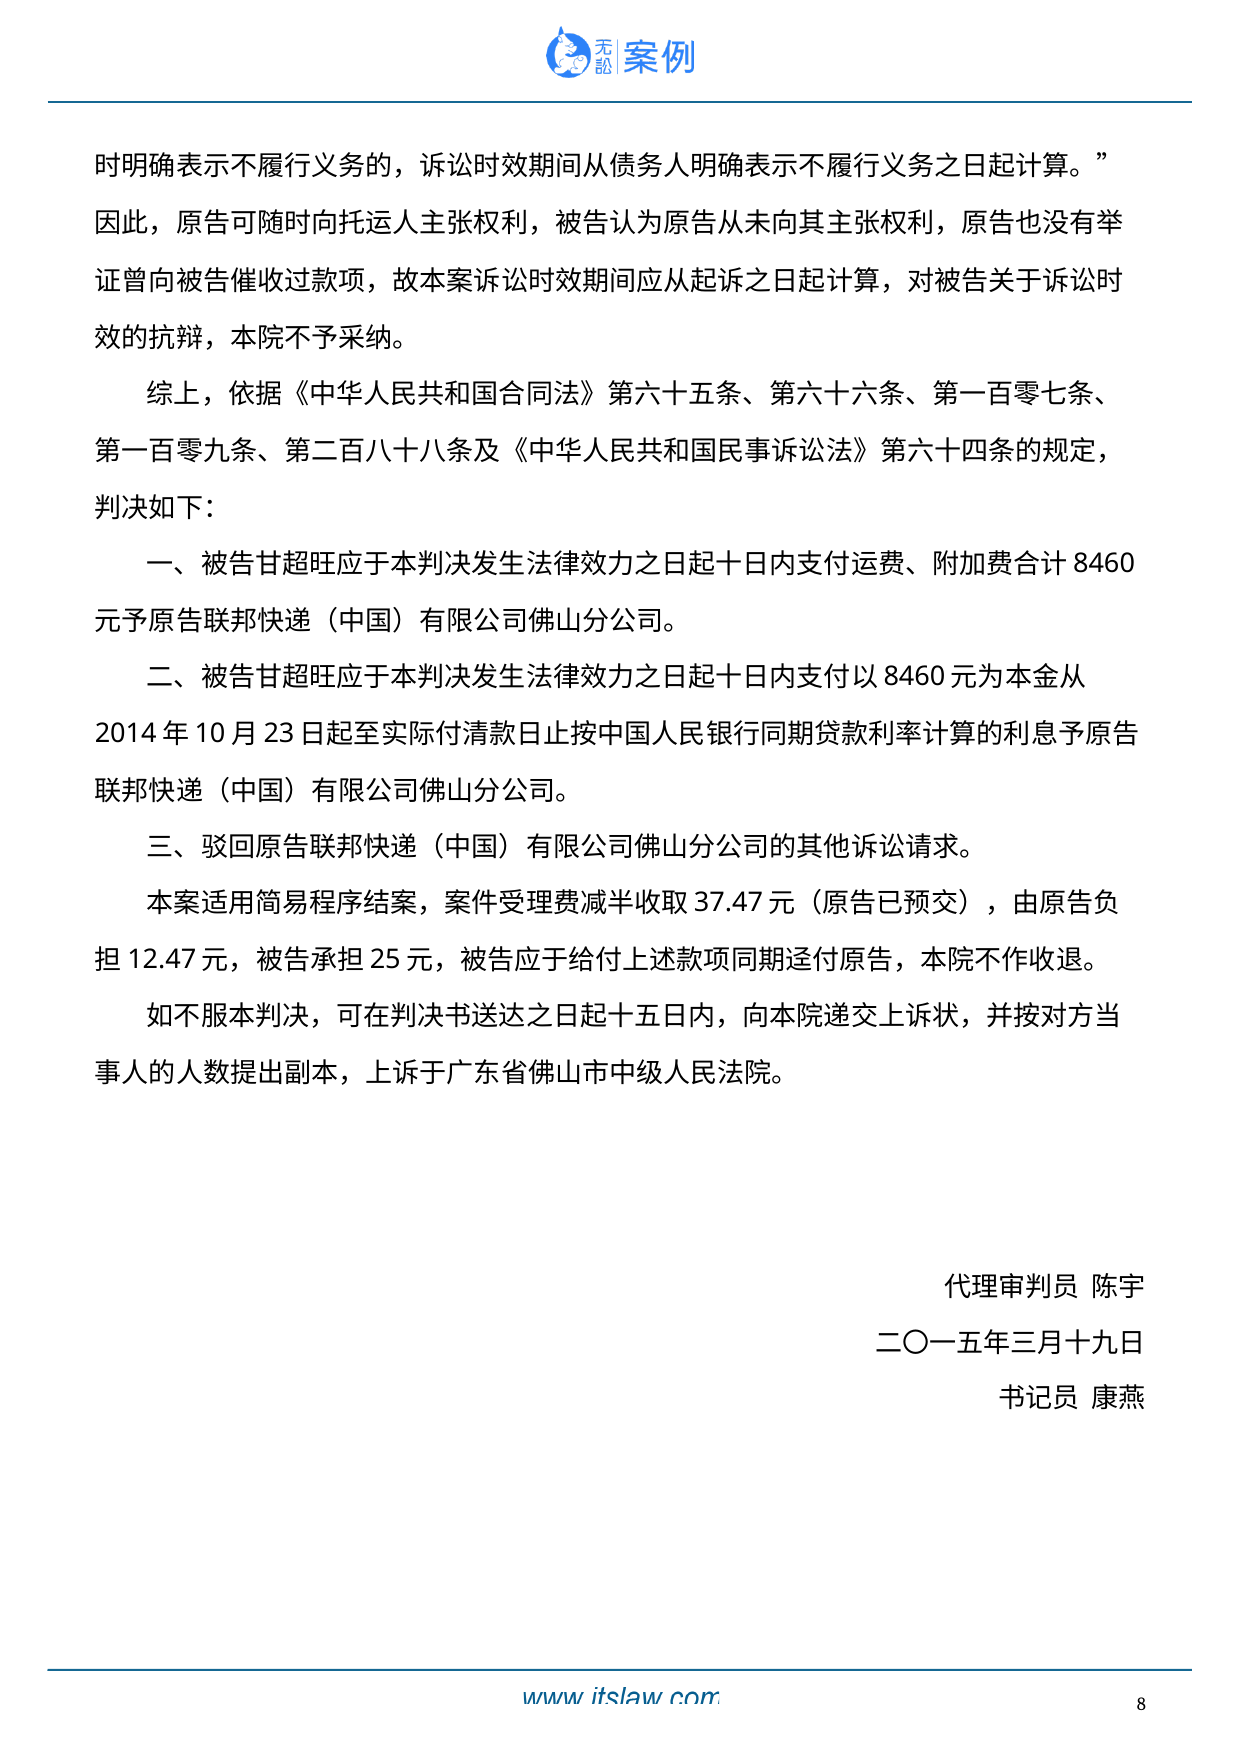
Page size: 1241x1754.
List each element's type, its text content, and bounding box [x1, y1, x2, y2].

text 二〇一五年三月十九日 [94, 1318, 1146, 1362]
text 二、被告甘超旺应于本判决发生法律效力之日起十日内支付以8460元为本金从2014年10月23日起至实际付清款日止按中国人民银行同期贷款利率计算的利息予原告联邦快递（中国）有限公司佛山分公司。 [94, 652, 1146, 811]
text 如不服本判决，可在判决书送达之日起十五日内，向本院递交上诉状，并按对方当事人的人数提出副本，上诉于广东省佛山市中级人民法院。 [94, 992, 1146, 1093]
text 综上，依据《中华人民共和国合同法》第六十五条、第六十六条、第一百零七条、第一百零九条、第二百八十八条及《中华人民共和国民事诉讼法》第六十四条的规定，判决如下： [94, 369, 1146, 528]
picture [523, 1687, 720, 1704]
text 代理审判员 陈宇 [94, 1262, 1146, 1306]
text 三、驳回原告联邦快递（中国）有限公司佛山分公司的其他诉讼请求。 [94, 823, 1146, 867]
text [94, 85, 1146, 357]
text 书记员 康燕 [94, 1374, 1146, 1418]
text 本案适用简易程序结案，案件受理费减半收取37.47元（原告已预交），由原告负担12.47元，被告承担25元，被告应于给付上述款项同期迳付原告，本院不作收退。 [94, 878, 1146, 980]
picture [546, 26, 694, 78]
text 一、被告甘超旺应于本判决发生法律效力之日起十日内支付运费、附加费合计8460元予原告联邦快递（中国）有限公司佛山分公司。 [94, 539, 1146, 641]
